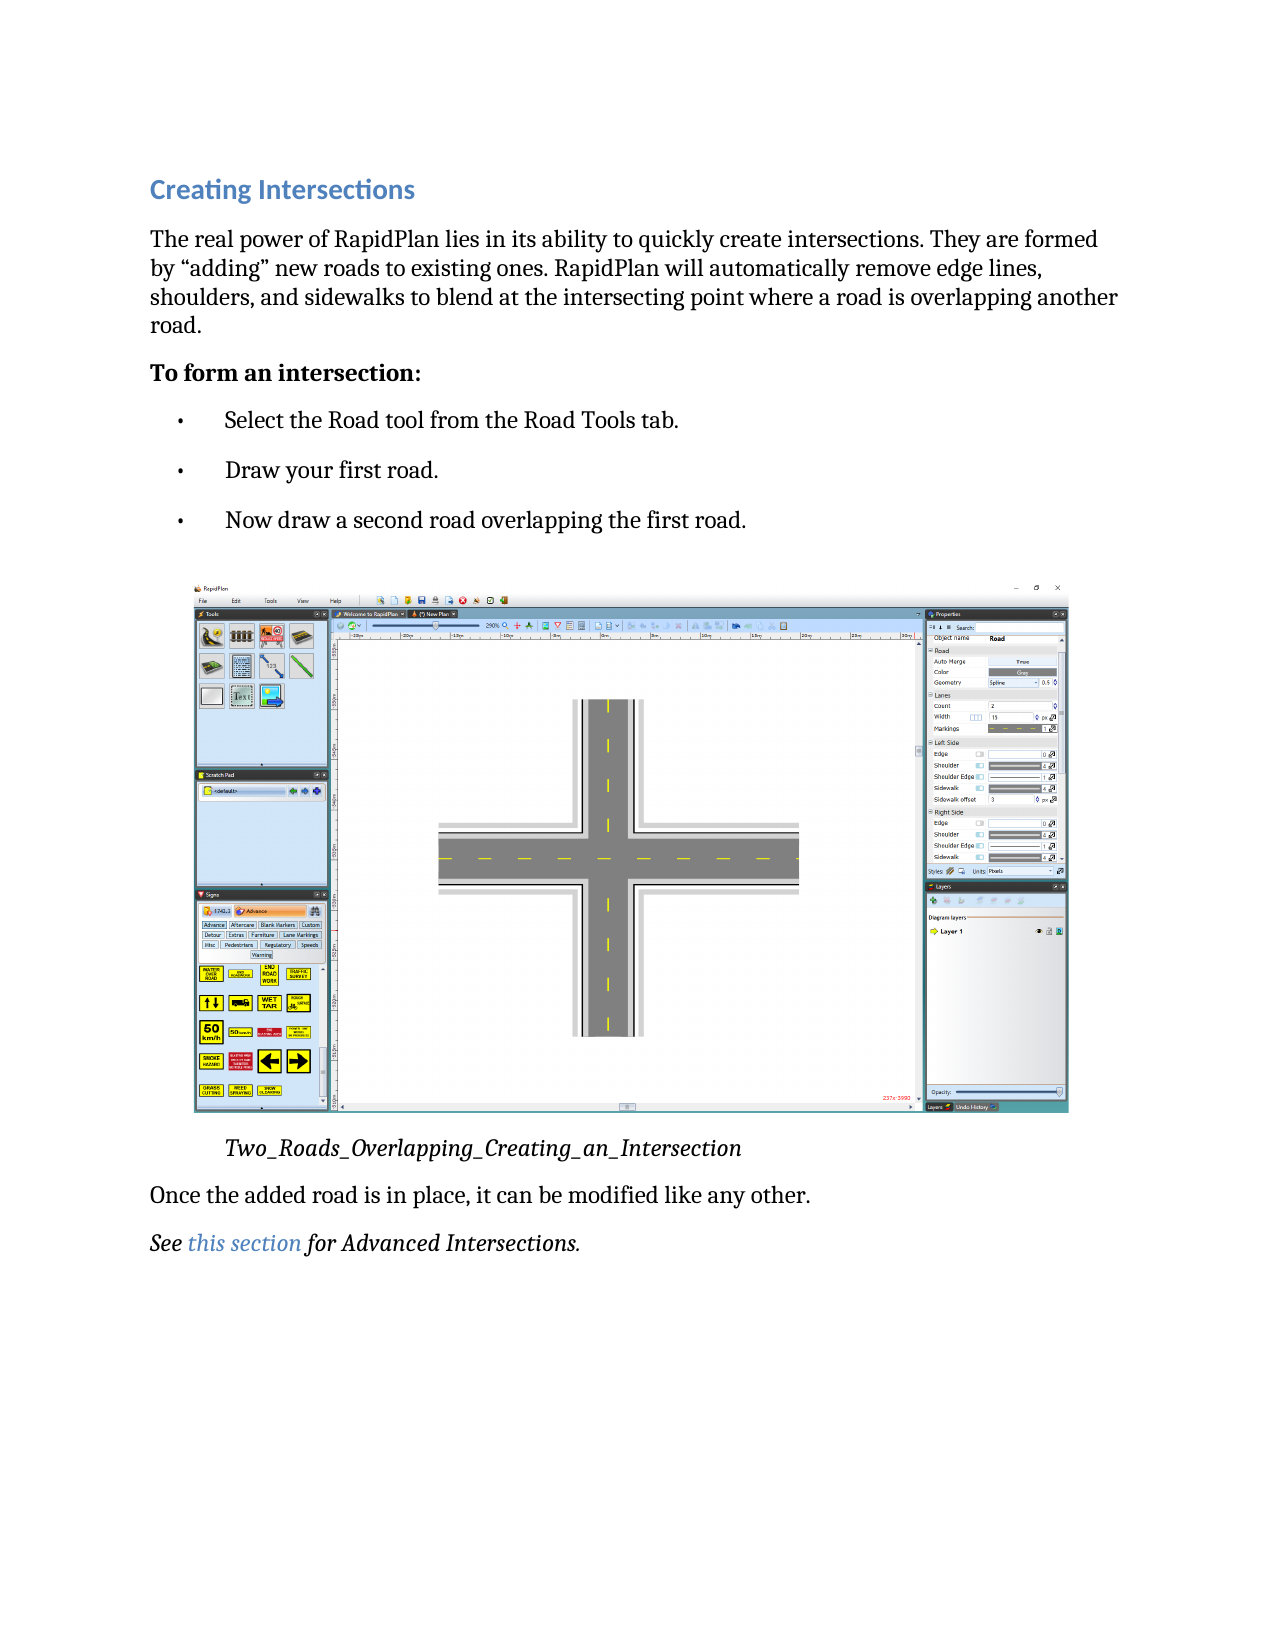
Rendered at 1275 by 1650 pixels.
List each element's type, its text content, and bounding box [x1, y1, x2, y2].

subtitle Creating Intersections [150, 171, 1125, 206]
text See this section for Advanced Intersections. [150, 1228, 1125, 1257]
list Draw your first road. [175, 456, 1125, 485]
list Select the Road tool from the Road Tools tab. [175, 406, 1125, 435]
list Two_Roads_Overlapping_Creating_an_Intersection [175, 1133, 1125, 1162]
text The real power of RapidPlan lies in its ability to quickly create intersections. They are formed by “adding” new roads to existing ones. RapidPlan will automatically remove edge lines, shoulders, and sidewalks to blend at the intersecting point where a road is overlapping another road. [150, 225, 1125, 340]
picture [193, 583, 1069, 1113]
text Once the added road is in place, it can be modified like any other. [150, 1181, 1125, 1210]
text To form an intersection: [150, 359, 1125, 388]
list Now draw a second road overlapping the first road. [175, 506, 1125, 534]
